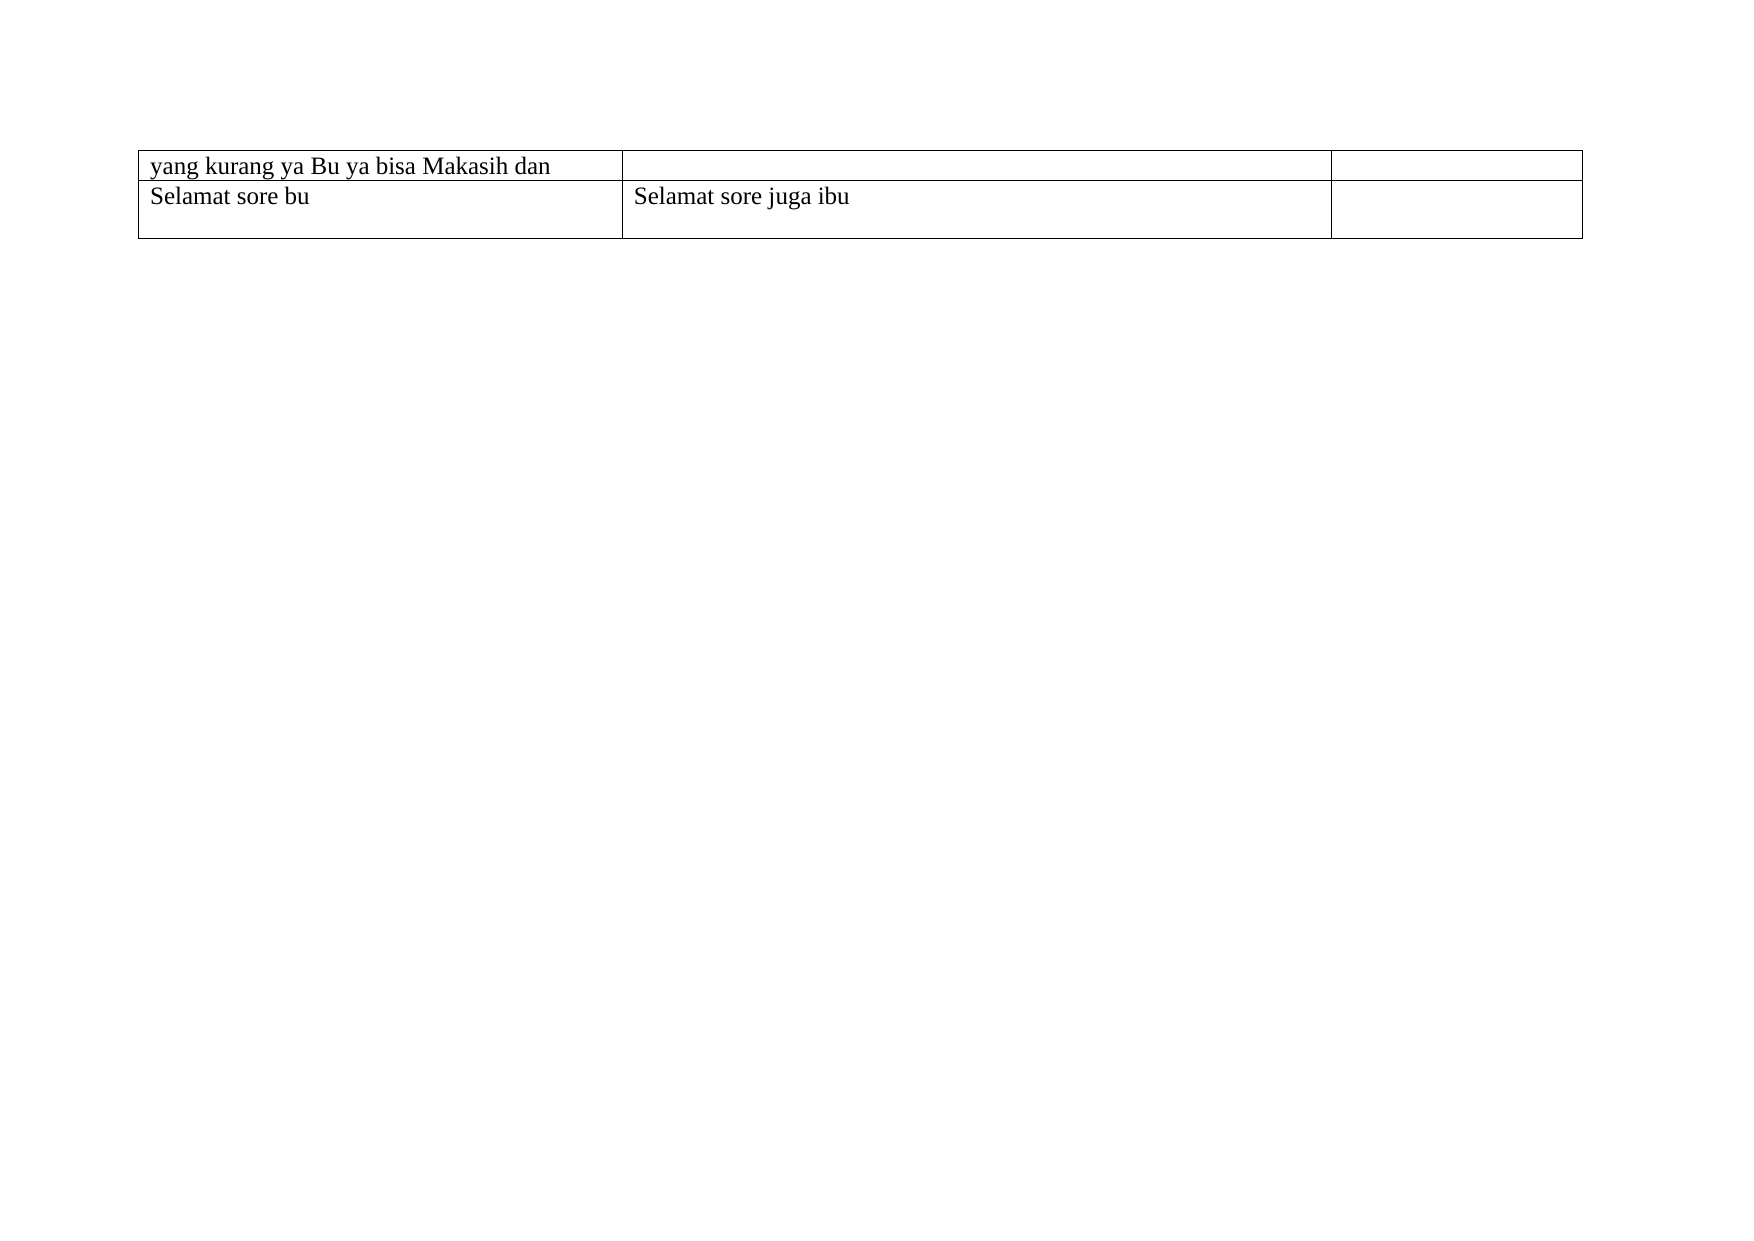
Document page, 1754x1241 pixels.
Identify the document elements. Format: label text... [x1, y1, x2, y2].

table_cell Selamat sore bu [139, 181, 622, 238]
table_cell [623, 151, 1331, 180]
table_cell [139, 151, 622, 180]
table_cell [1332, 181, 1582, 238]
table_cell [1332, 151, 1582, 180]
table_cell Selamat sore juga ibu [623, 181, 1331, 238]
